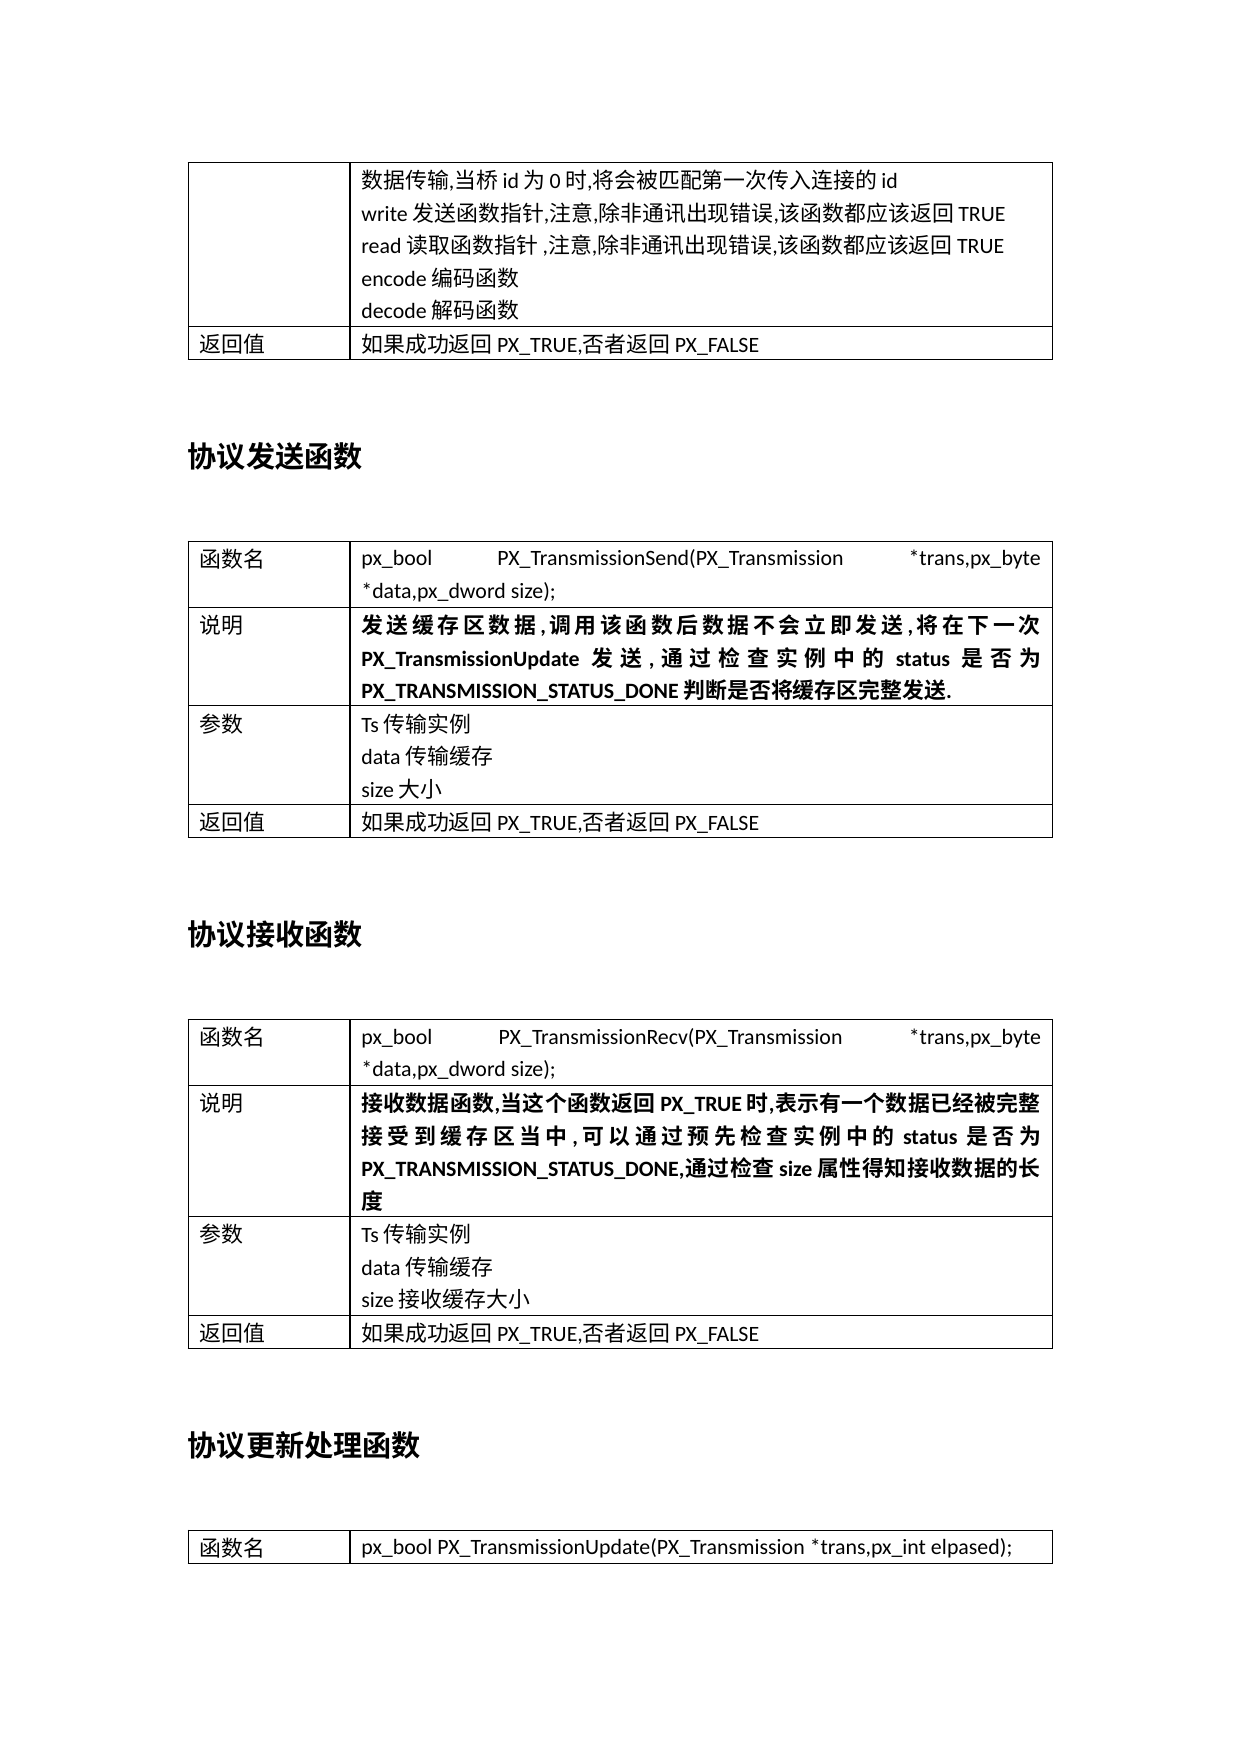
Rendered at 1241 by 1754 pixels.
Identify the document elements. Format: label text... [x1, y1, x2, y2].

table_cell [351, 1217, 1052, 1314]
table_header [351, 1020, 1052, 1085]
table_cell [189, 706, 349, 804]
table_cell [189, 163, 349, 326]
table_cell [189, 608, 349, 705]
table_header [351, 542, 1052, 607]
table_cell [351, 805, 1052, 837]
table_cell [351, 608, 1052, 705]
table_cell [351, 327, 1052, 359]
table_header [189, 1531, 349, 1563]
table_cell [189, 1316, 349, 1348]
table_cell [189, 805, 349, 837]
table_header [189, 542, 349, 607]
subtitle 协议接收函数 [187, 900, 1053, 965]
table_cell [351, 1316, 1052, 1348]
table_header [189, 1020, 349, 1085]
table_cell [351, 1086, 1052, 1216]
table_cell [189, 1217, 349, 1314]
subtitle 协议更新处理函数 [187, 1411, 1053, 1476]
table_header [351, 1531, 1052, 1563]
subtitle 协议发送函数 [187, 422, 1053, 487]
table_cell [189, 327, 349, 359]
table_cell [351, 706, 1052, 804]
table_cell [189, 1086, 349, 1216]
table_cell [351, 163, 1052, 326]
